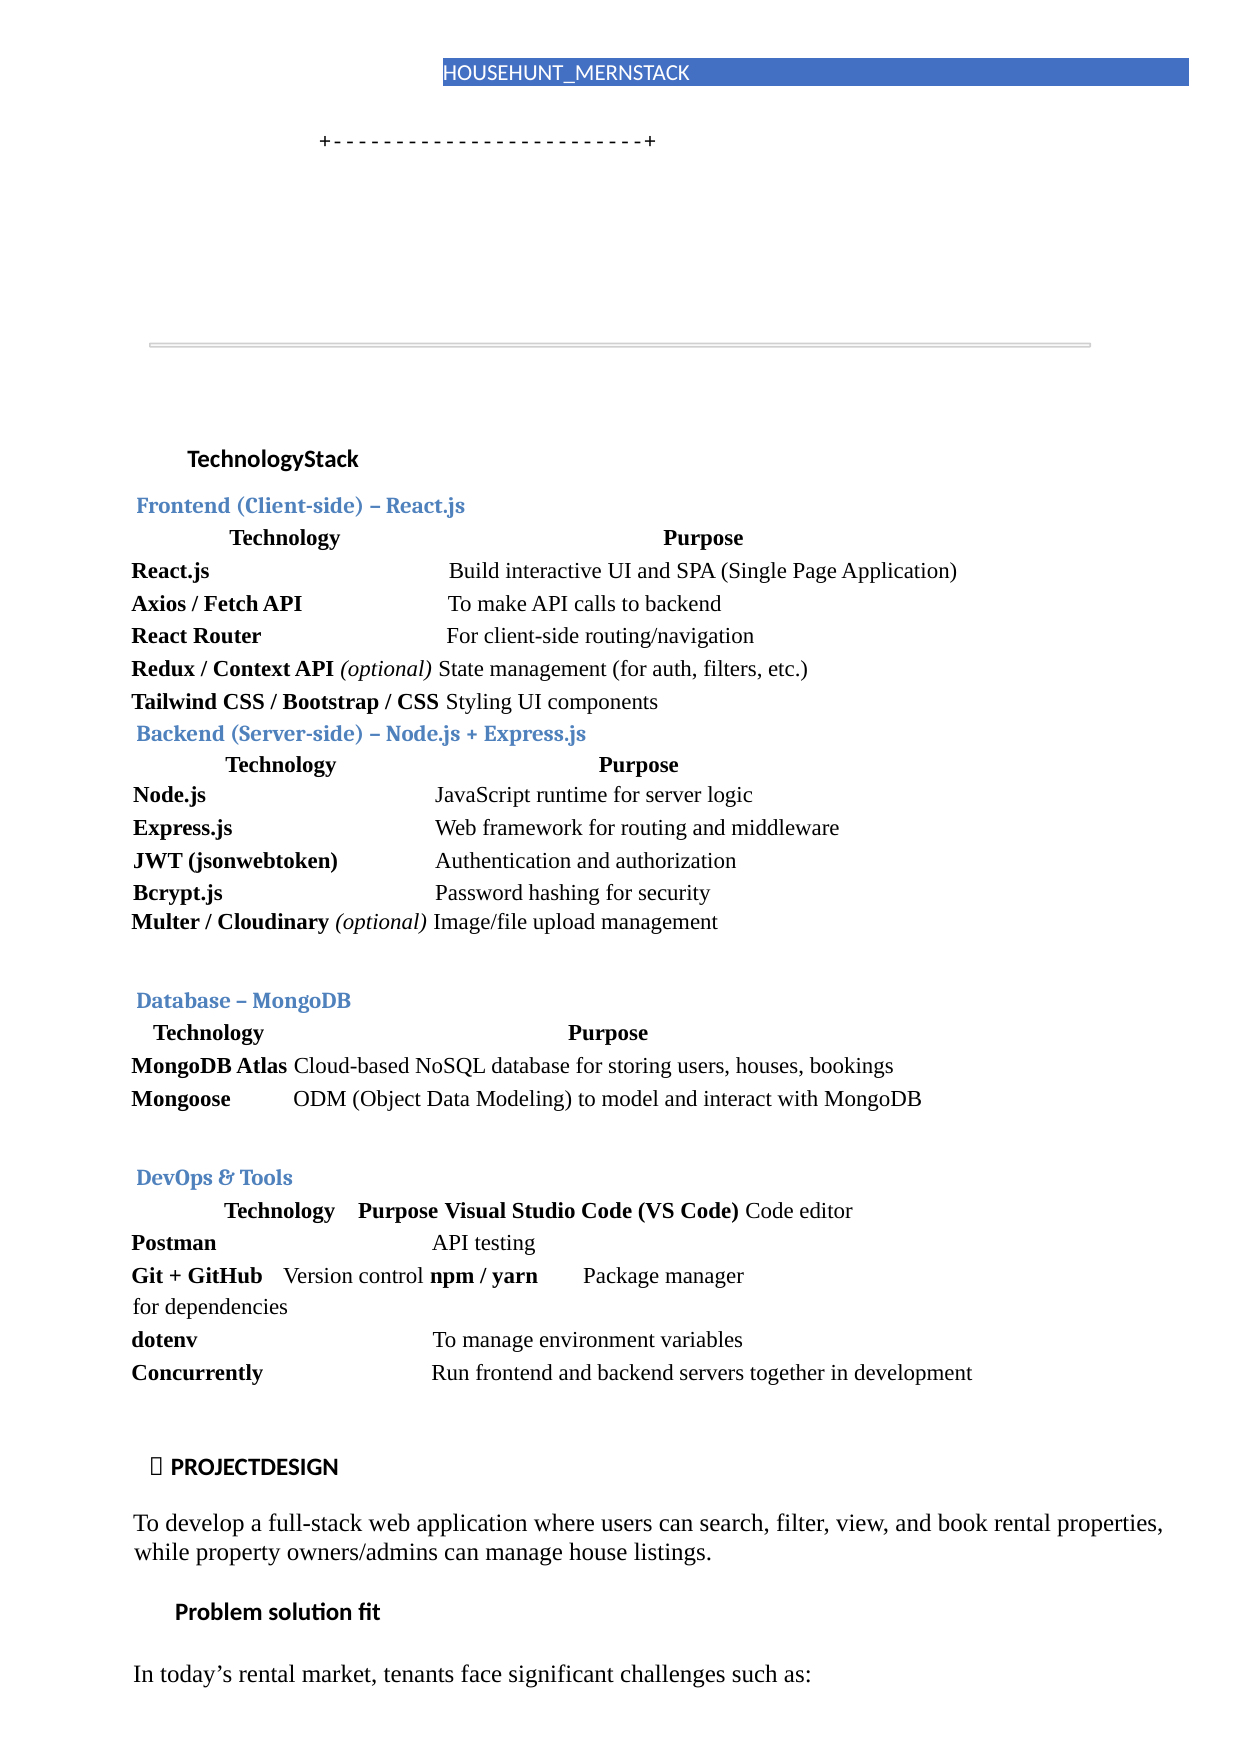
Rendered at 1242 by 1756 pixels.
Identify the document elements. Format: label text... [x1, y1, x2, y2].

subtitle DevOps & Tools [131, 1165, 1189, 1191]
text Postman API testing [131, 1229, 1189, 1256]
table_cell Web framework for routing and middleware [429, 813, 848, 845]
table_cell JWT (jsonwebtoken) [133, 845, 429, 878]
subtitle Frontend (Client-side) – React.js [131, 492, 1189, 519]
text dotenv To manage environment variables [131, 1326, 1189, 1353]
subtitle Database – MongoDB [131, 987, 1189, 1014]
text Tailwind CSS / Bootstrap / CSS Styling UI components [131, 688, 1189, 715]
text To develop a full-stack web application where users can search, filter, view, and book rental properties, while property owners/admins can manage house listings. [133, 1508, 1189, 1566]
table_cell Express.js [133, 813, 429, 845]
subtitle Technology Purpose Visual Studio Code (VS Code) Code editor [224, 1197, 1189, 1223]
table_header Technology [133, 750, 429, 780]
text Mongoose ODM (Object Data Modeling) to model and interact with MongoDB [131, 1085, 1189, 1111]
text Axios / Fetch API To make API calls to backend [131, 590, 1189, 616]
text Concurrently Run frontend and backend servers together in development [131, 1359, 1189, 1386]
subtitle Technology Purpose [133, 524, 1189, 550]
table_cell Bcrypt.js [133, 878, 429, 908]
table_cell Password hashing for security [429, 878, 848, 908]
subtitle  PROJECTDESIGN [148, 1448, 832, 1483]
subtitle TechnologyStack [187, 443, 832, 474]
table_cell JavaScript runtime for server logic [429, 780, 848, 812]
table_cell Authentication and authorization [429, 845, 848, 878]
subtitle Backend (Server-side) – Node.js + Express.js [131, 721, 1189, 747]
text React Router For client-side routing/navigation [131, 623, 1189, 649]
table_cell Node.js [133, 780, 429, 812]
text React.js Build interactive UI and SPA (Single Page Application) [131, 557, 1189, 583]
table_header Purpose [429, 750, 848, 780]
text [131, 131, 1058, 155]
text In today’s rental market, tenants face significant challenges such as: [133, 1659, 1189, 1688]
text Multer / Cloudinary (optional) Image/file upload management [131, 908, 1189, 934]
subtitle Problem solution fit [175, 1596, 832, 1627]
text Redux / Context API (optional) State management (for auth, filters, etc.) [131, 656, 1189, 682]
text Git + GitHub Version control npm / yarn Package manager for dependencies [131, 1262, 757, 1320]
text MongoDB Atlas Cloud-based NoSQL database for storing users, houses, bookings [131, 1052, 1189, 1078]
subtitle Technology Purpose [133, 1019, 1189, 1045]
